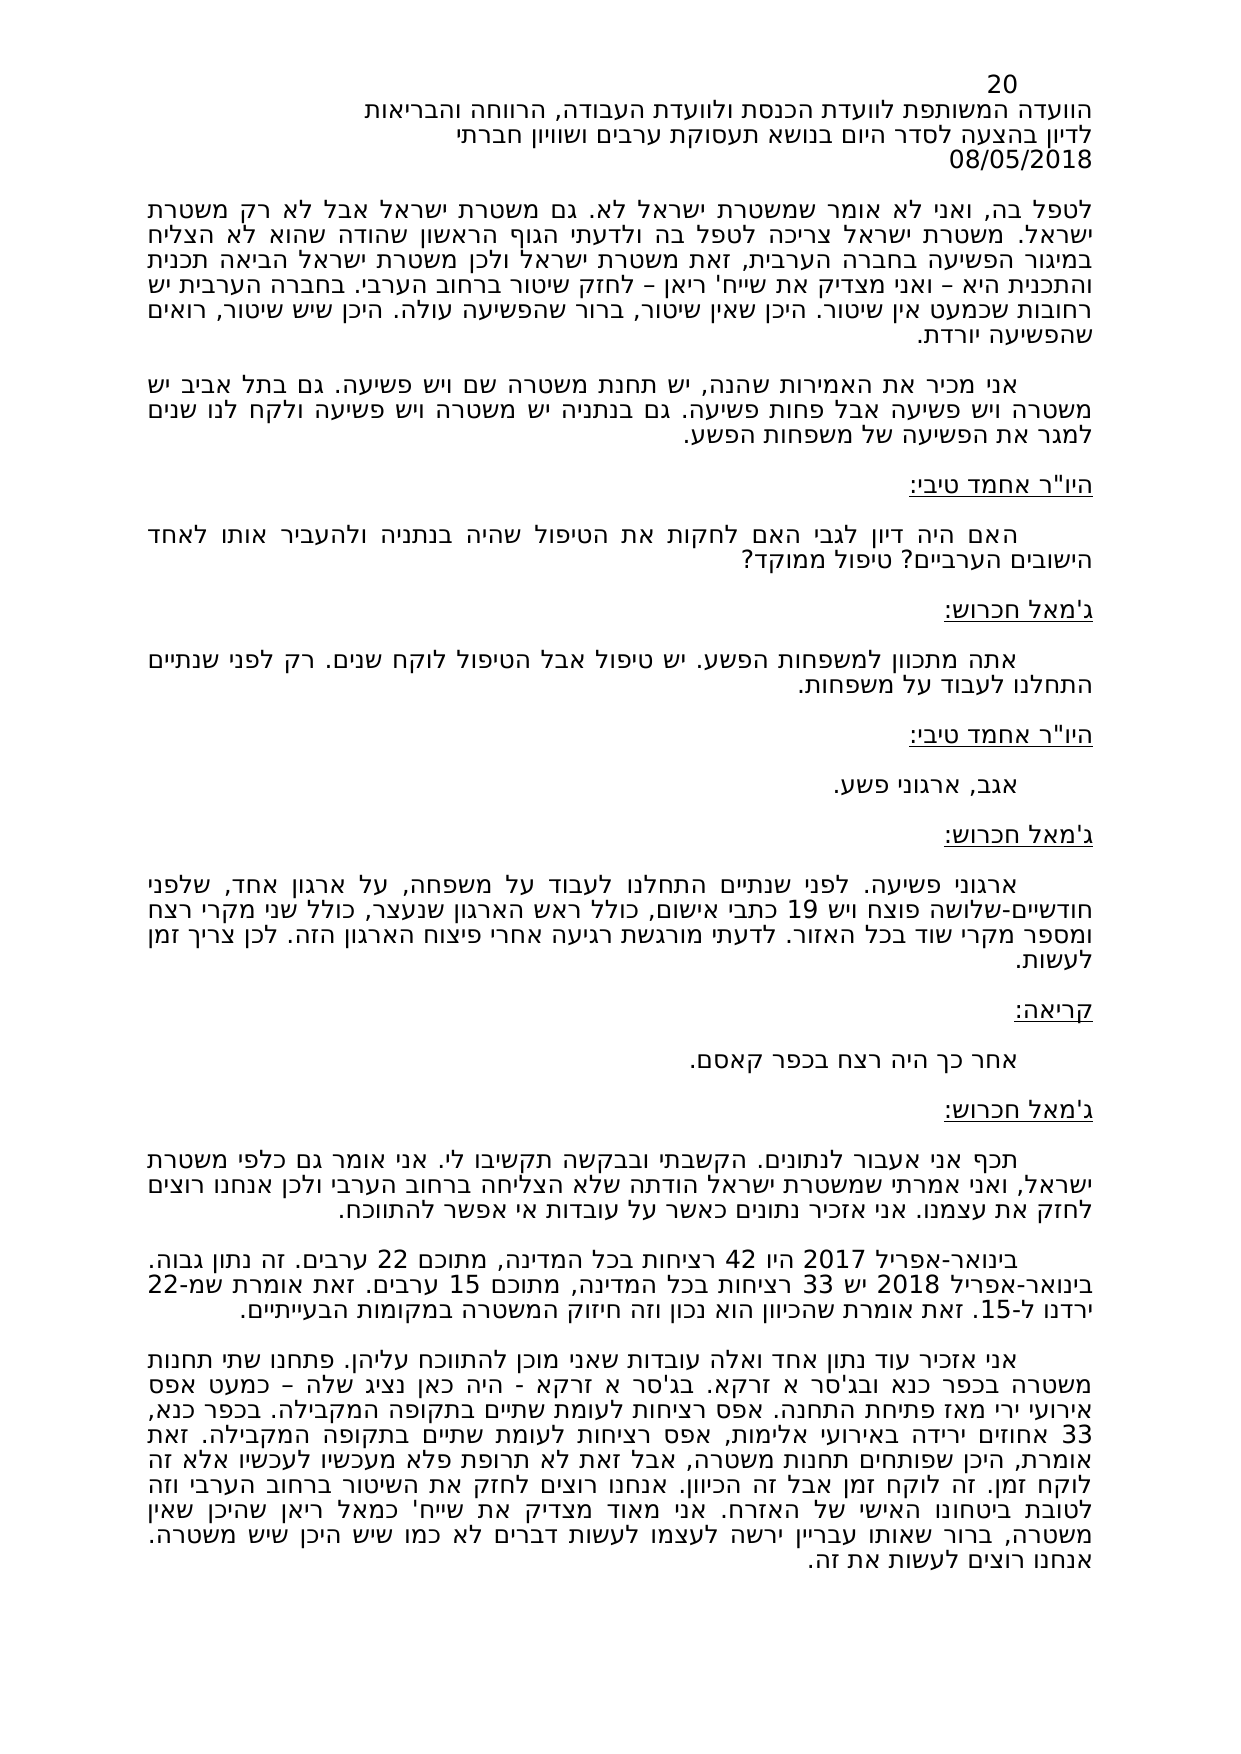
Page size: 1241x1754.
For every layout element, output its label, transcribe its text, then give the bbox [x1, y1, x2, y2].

text היו"ר אחמד טיבי: [147, 474, 1093, 499]
text בינואר-אפריל 2017 היו 42 רציחות בכל המדינה, מתוכם 22 ערבים. זה נתון גבוה. בינואר-אפריל 2018 יש 33 רציחות בכל המדינה, מתוכם 15 ערבים. זאת אומרת שמ-22 ירדנו ל-15. זאת אומרת שהכיוון הוא נכון וזה חיזוק המשטרה במקומות הבעייתיים. [147, 1249, 1093, 1324]
text אני מכיר את האמירות שהנה, יש תחנת משטרה שם ויש פשיעה. גם בתל אביב יש משטרה ויש פשיעה אבל פחות פשיעה. גם בנתניה יש משטרה ויש פשיעה ולקח לנו שנים למגר את הפשיעה של משפחות הפשע. [147, 374, 1093, 449]
text ג'מאל חכרוש: [147, 824, 1093, 849]
text אחר כך היה רצח בכפר קאסם. [147, 1049, 1093, 1074]
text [147, 199, 1093, 349]
text אגב, ארגוני פשע. [147, 774, 1093, 799]
text האם היה דיון לגבי האם לחקות את הטיפול שהיה בנתניה ולהעביר אותו לאחד הישובים הערביים? טיפול ממוקד? [147, 524, 1093, 574]
text ג'מאל חכרוש: [147, 599, 1093, 624]
text אתה מתכוון למשפחות הפשע. יש טיפול אבל הטיפול לוקח שנים. רק לפני שנתיים התחלנו לעבוד על משפחות. [147, 649, 1093, 699]
text ארגוני פשיעה. לפני שנתיים התחלנו לעבוד על משפחה, על ארגון אחד, שלפני חודשיים-שלושה פוצח ויש 19 כתבי אישום, כולל ראש הארגון שנעצר, כולל שני מקרי רצח ומספר מקרי שוד בכל האזור. לדעתי מורגשת רגיעה אחרי פיצוח הארגון הזה. לכן צריך זמן לעשות. [147, 874, 1093, 974]
text קריאה: [147, 999, 1093, 1024]
text היו"ר אחמד טיבי: [147, 724, 1093, 749]
text ג'מאל חכרוש: [147, 1099, 1093, 1124]
text אני אזכיר עוד נתון אחד ואלה עובדות שאני מוכן להתווכח עליהן. פתחנו שתי תחנות משטרה בכפר כנא ובג'סר א זרקא. בג'סר א זרקא - היה כאן נציג שלה – כמעט אפס אירועי ירי מאז פתיחת התחנה. אפס רציחות לעומת שתיים בתקופה המקבילה. בכפר כנא, 33 אחוזים ירידה באירועי אלימות, אפס רציחות לעומת שתיים בתקופה המקבילה. זאת אומרת, היכן שפותחים תחנות משטרה, אבל זאת לא תרופת פלא מעכשיו לעכשיו אלא זה לוקח זמן. זה לוקח זמן אבל זה הכיוון. אנחנו רוצים לחזק את השיטור ברחוב הערבי וזה לטובת ביטחונו האישי של האזרח. אני מאוד מצדיק את שייח' כמאל ריאן שהיכן שאין משטרה, ברור שאותו עבריין ירשה לעצמו לעשות דברים לא כמו שיש היכן שיש משטרה. אנחנו רוצים לעשות את זה. [147, 1349, 1093, 1574]
text תכף אני אעבור לנתונים. הקשבתי ובבקשה תקשיבו לי. אני אומר גם כלפי משטרת ישראל, ואני אמרתי שמשטרת ישראל הודתה שלא הצליחה ברחוב הערבי ולכן אנחנו רוצים לחזק את עצמנו. אני אזכיר נתונים כאשר על עובדות אי אפשר להתווכח. [147, 1149, 1093, 1224]
